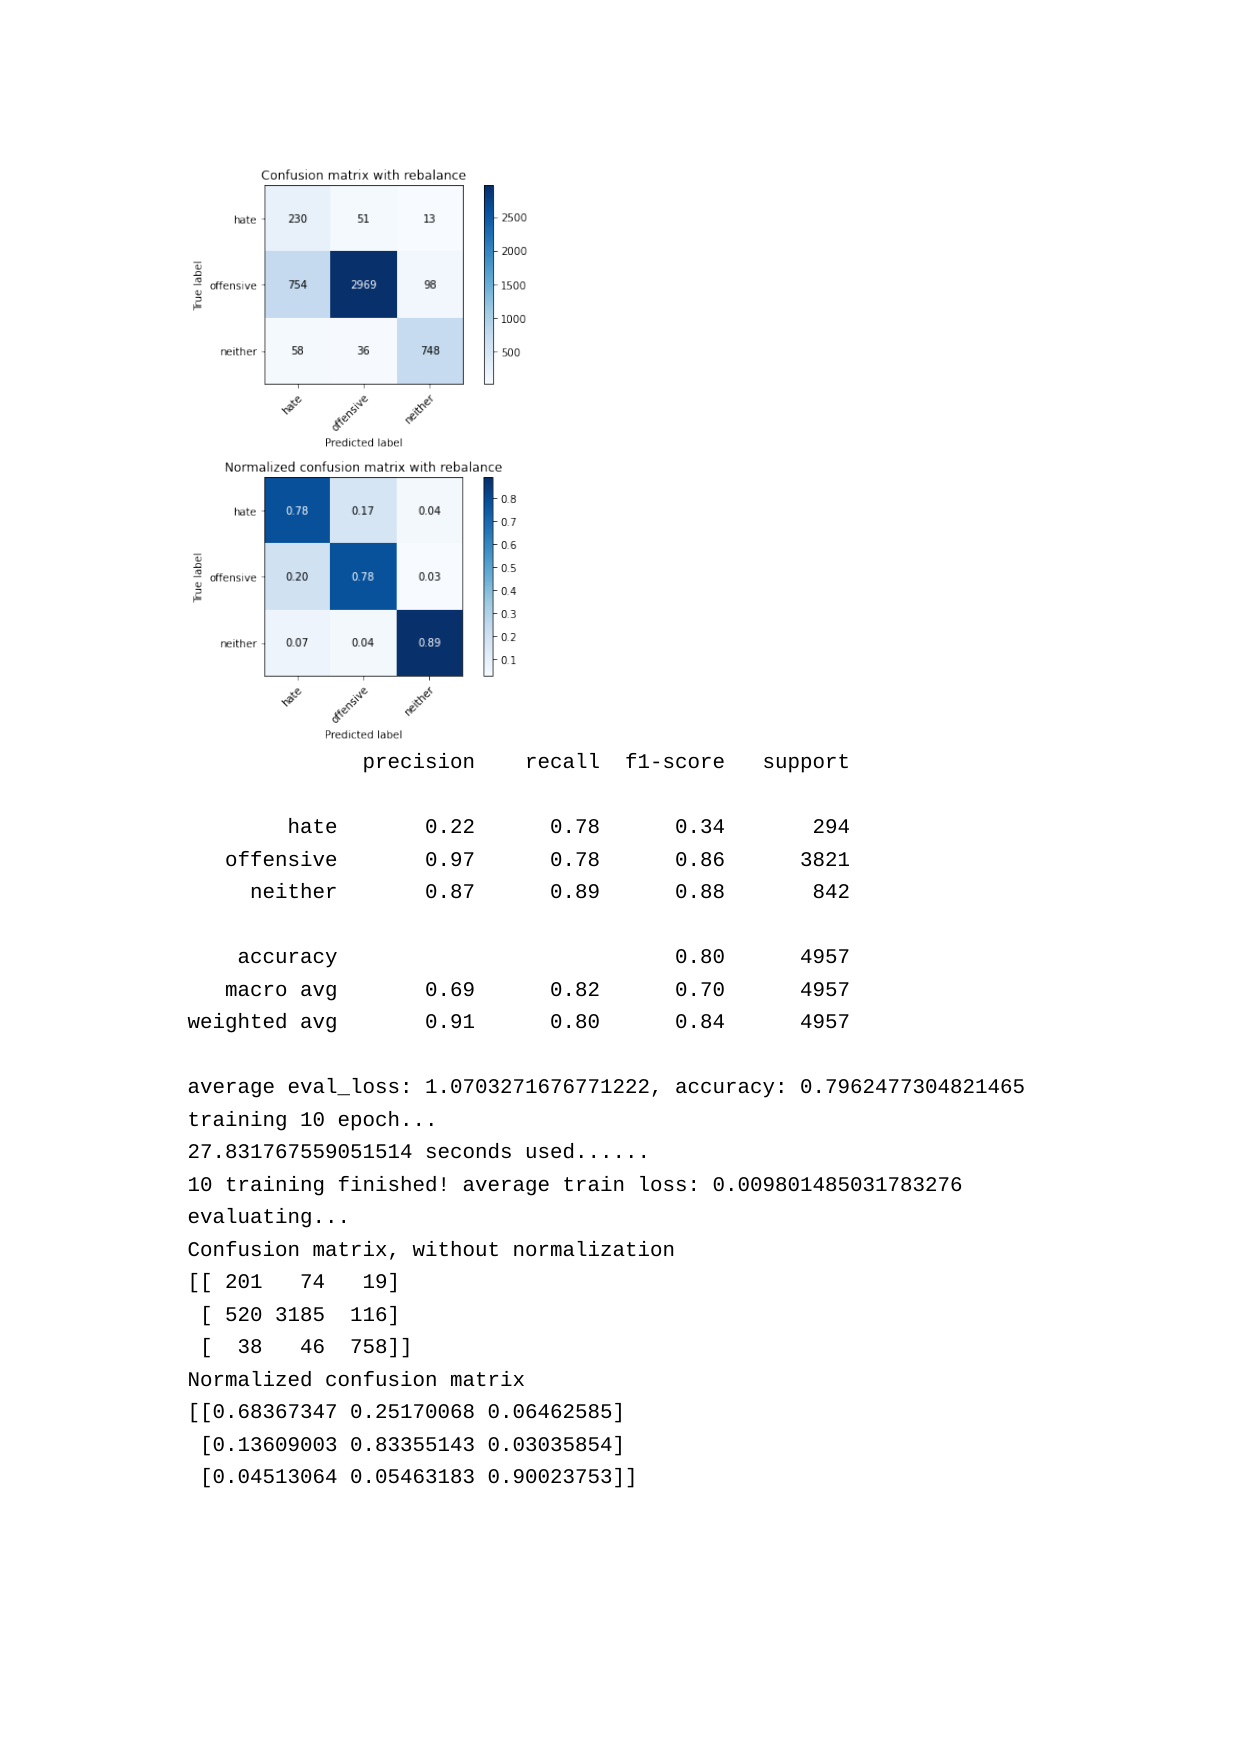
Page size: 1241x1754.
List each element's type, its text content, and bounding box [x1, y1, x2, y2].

text hate 0.22 0.78 0.34 294 [187, 812, 1053, 844]
picture [187, 162, 534, 747]
text [0.04513064 0.05463183 0.90023753]] [187, 1462, 1053, 1494]
text 27.831767559051514 seconds used...... [187, 1137, 1053, 1169]
text macro avg 0.69 0.82 0.70 4957 [187, 974, 1053, 1007]
text [ 38 46 758]] [187, 1332, 1053, 1364]
text evaluating... [187, 1202, 1053, 1234]
text weighted avg 0.91 0.80 0.84 4957 [187, 1007, 1053, 1039]
text accuracy 0.80 4957 [187, 942, 1053, 974]
text average eval_loss: 1.0703271676771222, accuracy: 0.7962477304821465 [187, 1072, 1053, 1104]
text [ 520 3185 116] [187, 1299, 1053, 1332]
text Confusion matrix, without normalization [187, 1234, 1053, 1267]
text 10 training finished! average train loss: 0.009801485031783276 [187, 1169, 1053, 1202]
text precision recall f1-score support [187, 747, 1053, 779]
text offensive 0.97 0.78 0.86 3821 [187, 844, 1053, 877]
text Normalized confusion matrix [187, 1364, 1053, 1397]
text neither 0.87 0.89 0.88 842 [187, 877, 1053, 909]
text [0.13609003 0.83355143 0.03035854] [187, 1429, 1053, 1462]
text training 10 epoch... [187, 1104, 1053, 1137]
text [[0.68367347 0.25170068 0.06462585] [187, 1397, 1053, 1429]
text [[ 201 74 19] [187, 1267, 1053, 1299]
